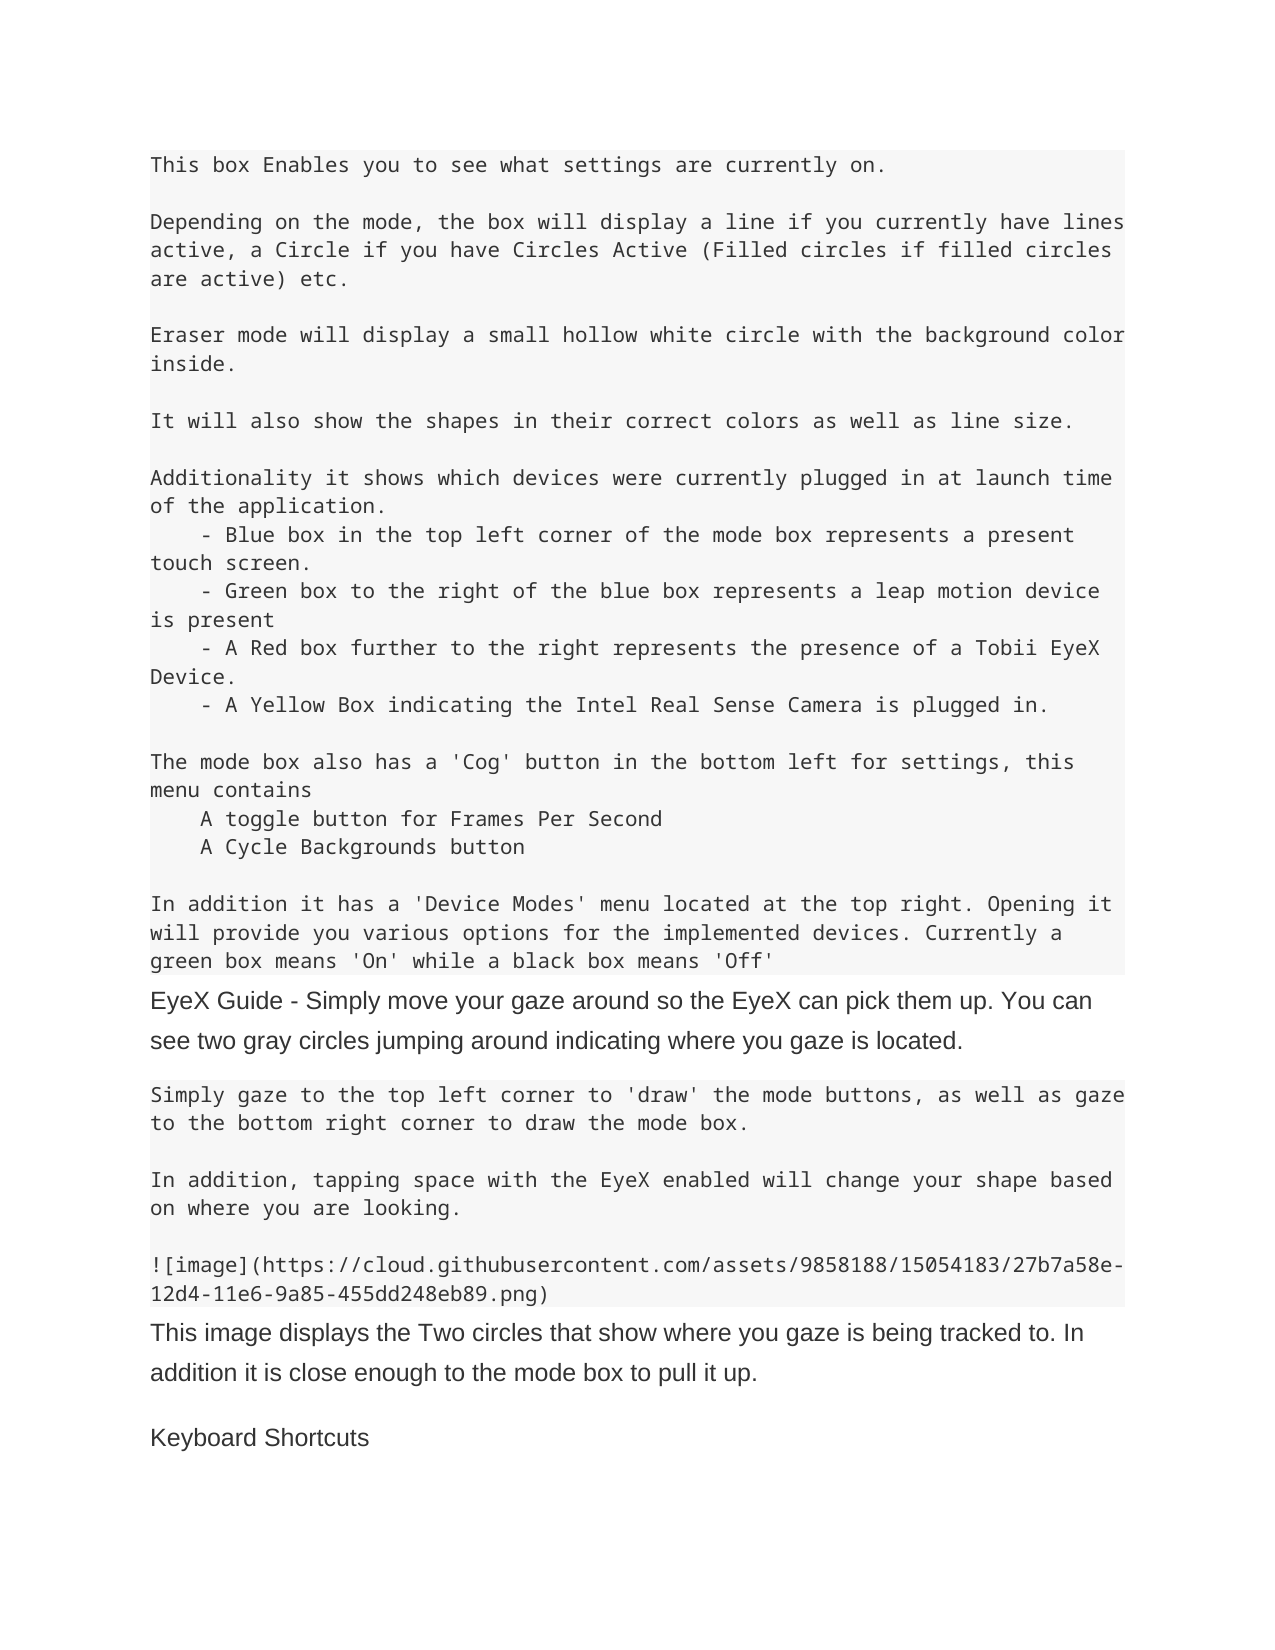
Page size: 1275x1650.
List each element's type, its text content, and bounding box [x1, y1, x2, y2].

text EyeX Guide - Simply move your gaze around so the EyeX can pick them up. You can see two gray circles jumping around indicating where you gaze is located. [150, 975, 1125, 1055]
text Simply gaze to the top left corner to 'draw' the mode buttons, as well as gaze to the bottom right corner to draw the mode box. [150, 1080, 1125, 1137]
text - Blue box in the top left corner of the mode box represents a present touch screen. [150, 520, 1125, 577]
text In addition it has a 'Device Modes' menu located at the top right. Opening it will provide you various options for the implemented devices. Currently a green box means 'On' while a black box means 'Off' [150, 889, 1125, 975]
text A Cycle Backgrounds button [150, 832, 1125, 861]
text Depending on the mode, the box will display a line if you currently have lines active, a Circle if you have Circles Active (Filled circles if filled circles are active) etc. [150, 207, 1125, 292]
text In addition, tapping space with the EyeX enabled will change your shape based on where you are looking. [150, 1165, 1125, 1222]
text Additionality it shows which devices were currently plugged in at launch time of the application. [150, 463, 1125, 520]
text A toggle button for Frames Per Second [150, 804, 1125, 832]
text It will also show the shapes in their correct colors as well as line size. [150, 406, 1125, 434]
text Eraser mode will display a small hollow white circle with the background color inside. [150, 321, 1125, 377]
text - Green box to the right of the blue box represents a leap motion device is present [150, 577, 1125, 633]
text ![image](https://cloud.githubusercontent.com/assets/9858188/15054183/27b7a58e-12d4-11e6-9a85-455dd248eb89.png) [150, 1250, 1125, 1307]
text - A Yellow Box indicating the Intel Real Sense Camera is plugged in. [150, 690, 1125, 719]
text - A Red box further to the right represents the presence of a Tobii EyeX Device. [150, 633, 1125, 690]
text This box Enables you to see what settings are currently on. [150, 150, 1125, 178]
text The mode box also has a 'Cog' button in the bottom left for settings, this menu contains [150, 747, 1125, 804]
text This image displays the Two circles that show where you gaze is being tracked to. In addition it is close enough to the mode box to pull it up. [150, 1307, 1125, 1387]
text Keyboard Shortcuts [150, 1412, 1125, 1452]
